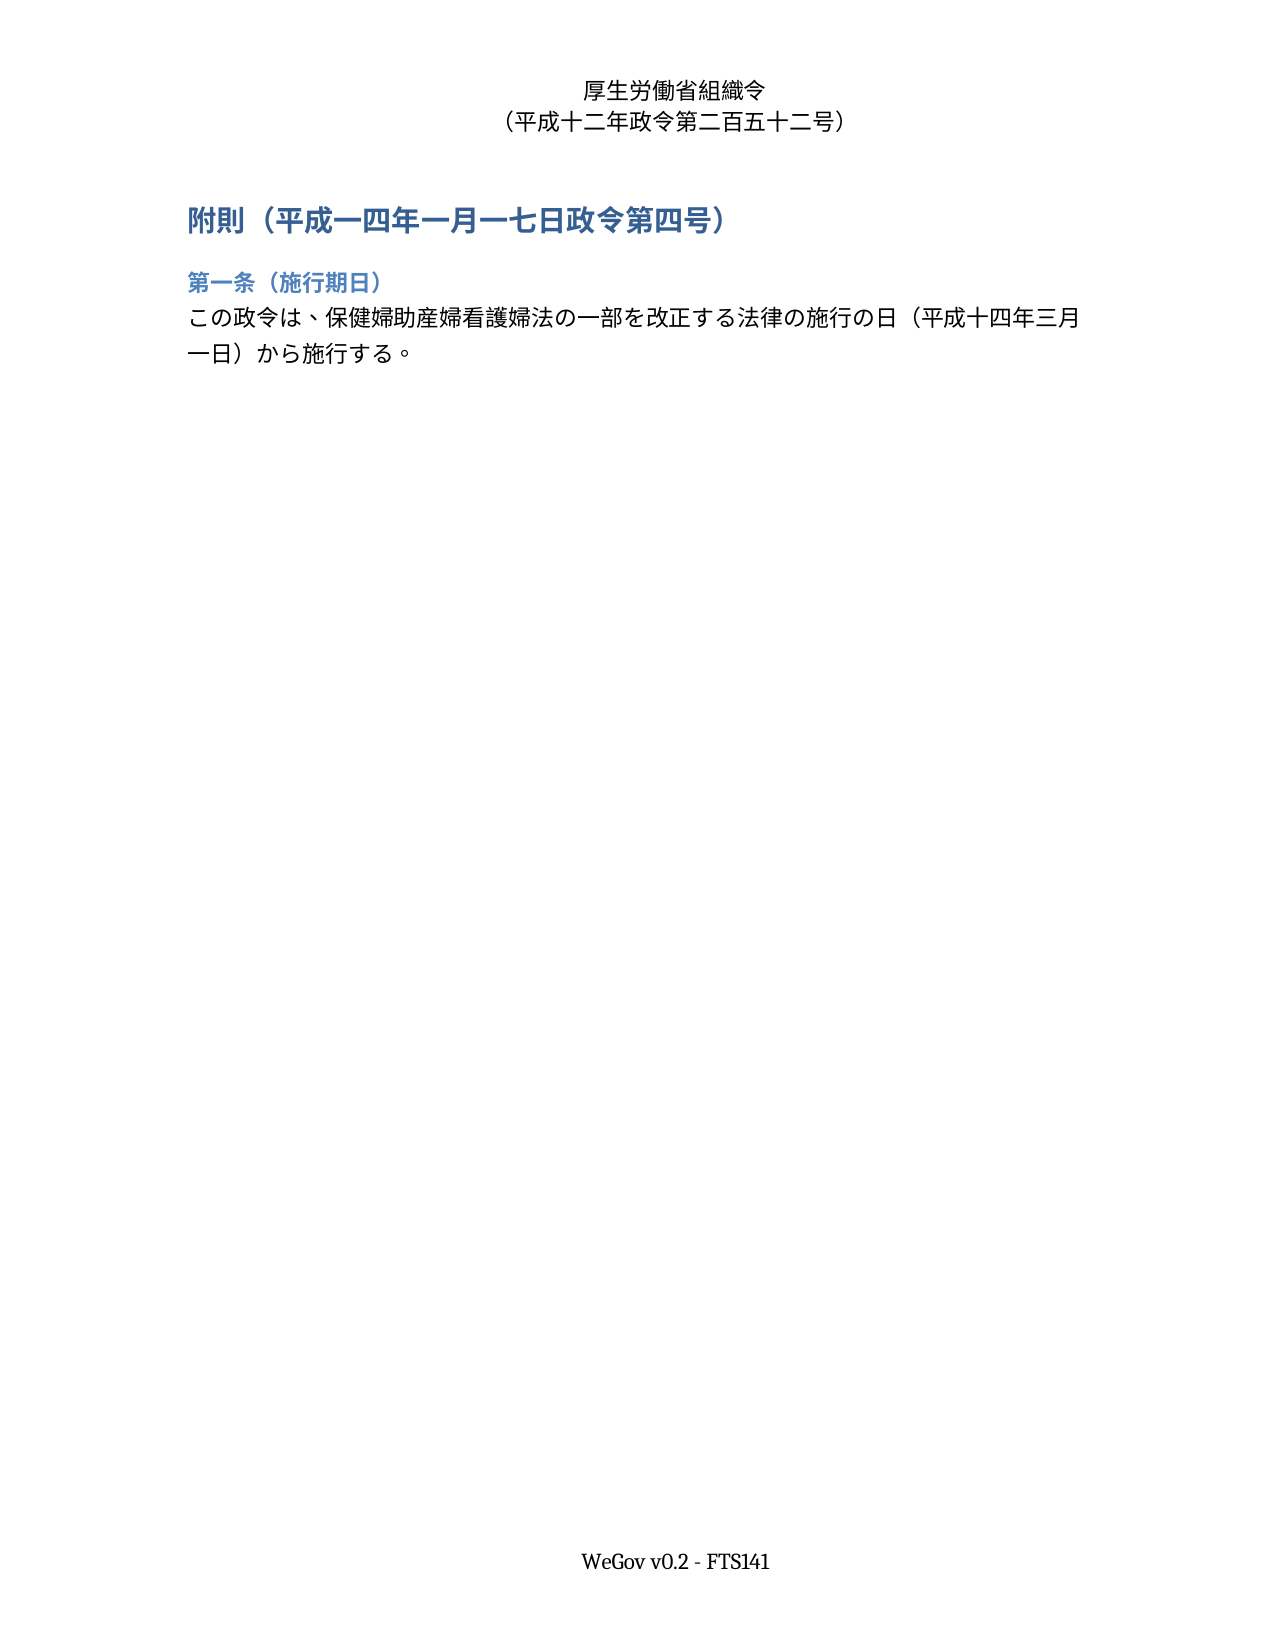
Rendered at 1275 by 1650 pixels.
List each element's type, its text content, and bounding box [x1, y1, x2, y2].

text この政令は、保健婦助産婦看護婦法の一部を改正する法律の施行の日（平成十四年三月一日）から施行する。 [187, 302, 1087, 369]
subtitle 第一条（施行期日） [187, 266, 1087, 298]
subtitle 附則（平成一四年一月一七日政令第四号） [187, 200, 1087, 240]
